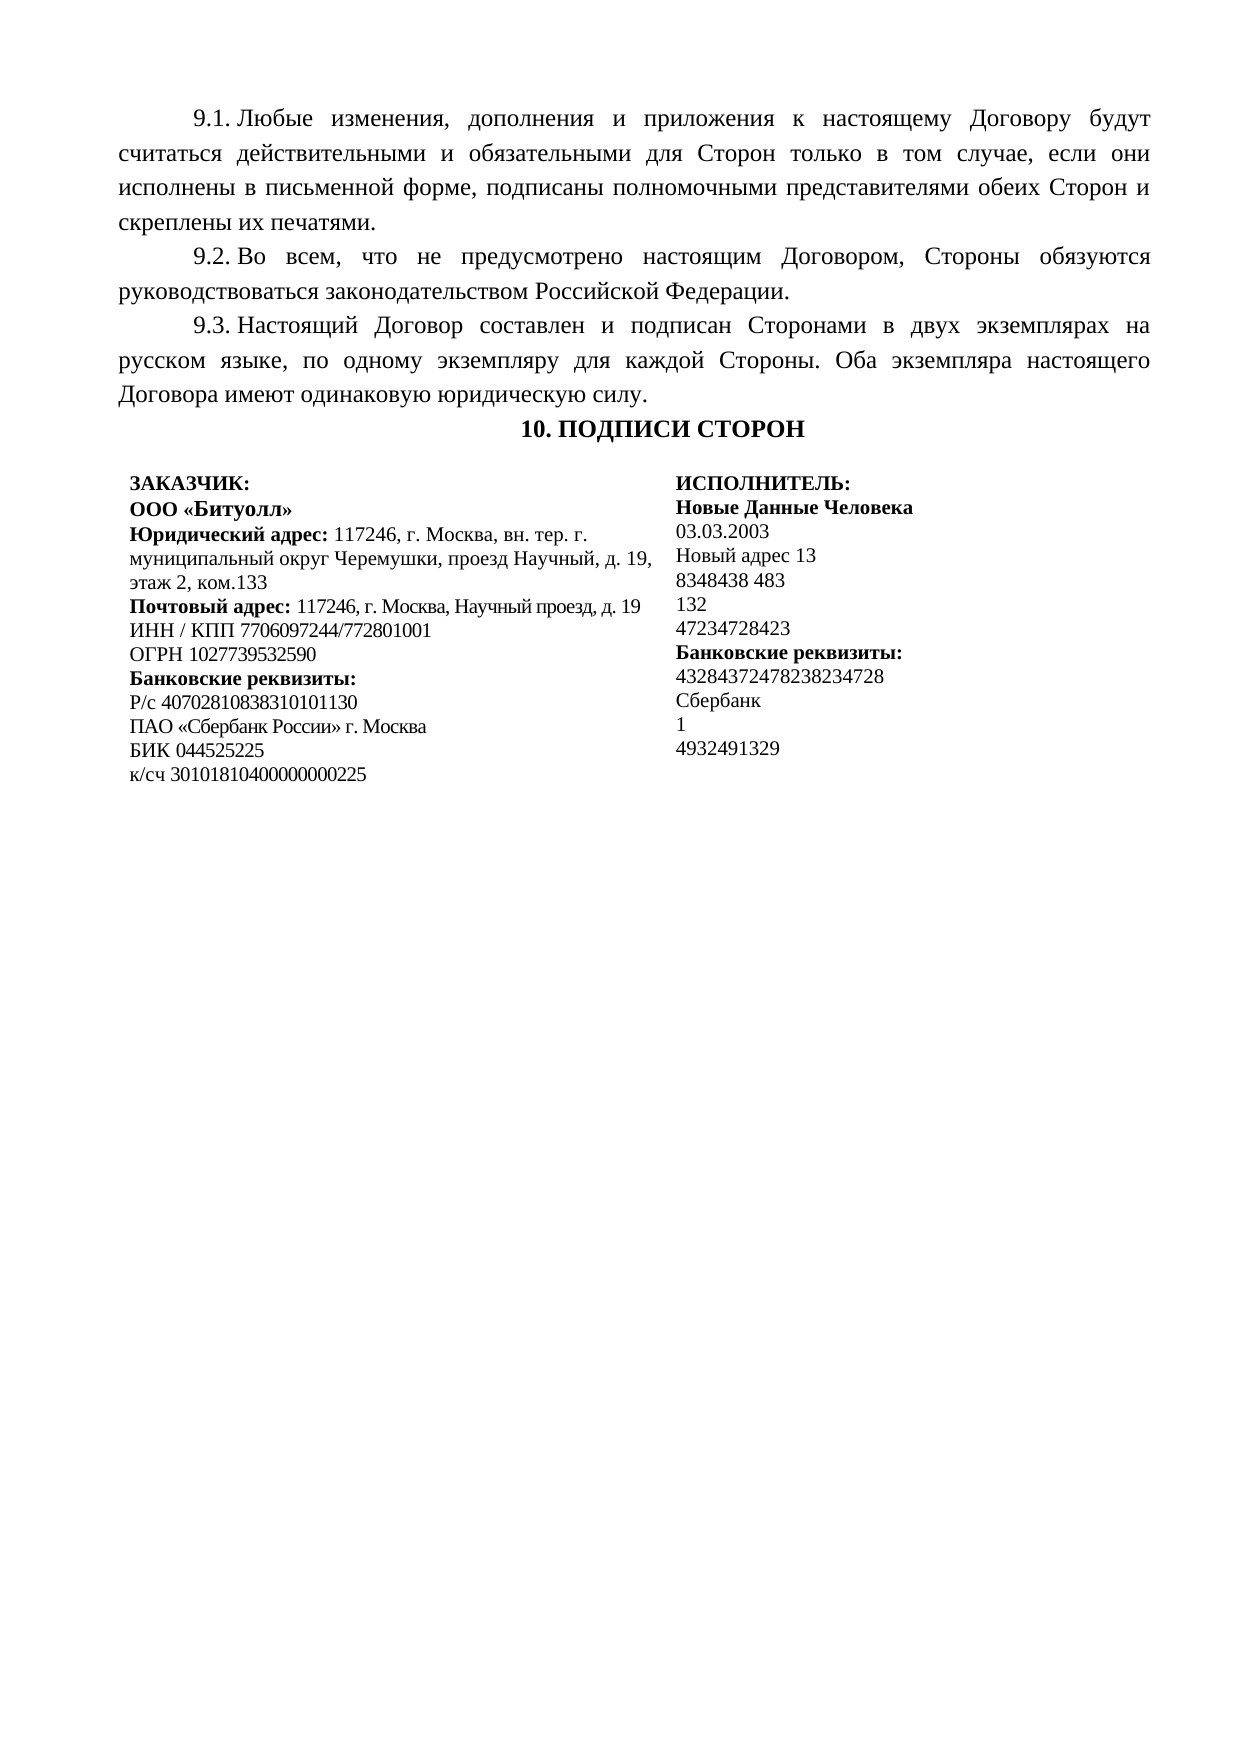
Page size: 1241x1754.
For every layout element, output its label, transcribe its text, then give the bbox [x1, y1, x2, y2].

table_header ЗАКАЗЧИК: ООО «Битуолл» Юридический адрес: 117246, г. Москва, вн. тер. г. муниципальный округ Черемушки, проезд Научный, д. 19, этаж 2, ком.133 Почтовый адрес: 117246, г. Москва, Научный проезд, д. 19 ИНН / КПП 7706097244/772801001 ОГРН 1027739532590 Банковские реквизиты: Р/с 40702810838310101130 ПАО «Сбербанк России» г. Москва БИК 044525225 к/сч 30101810400000000225 [118, 471, 664, 815]
text 9.3. Настоящий Договор составлен и подписан Сторонами в двух экземплярах на русском языке, по одному экземпляру для каждой Стороны. Оба экземпляра настоящего Договора имеют одинаковую юридическую силу. [118, 310, 1152, 408]
text 9.1. Любые изменения, дополнения и приложения к настоящему Договору будут считаться действительными и обязательными для Сторон только в том случае, если они исполнены в письменной форме, подписаны полномочными представителями обеих Сторон и скреплены их печатями. [118, 103, 1152, 236]
table_header ИСПОЛНИТЕЛЬ: Новые Данные Человека 03.03.2003 Новый адрес 13 8348438 483 132 47234728423 Банковские реквизиты: 43284372478238234728 Сбербанк 1 4932491329 [664, 471, 1137, 815]
text 9.2. Во всем, что не предусмотрено настоящим Договором, Стороны обязуются руководствоваться законодательством Российской Федерации. [118, 241, 1152, 304]
text 10. ПОДПИСИ СТОРОН [118, 414, 1133, 442]
